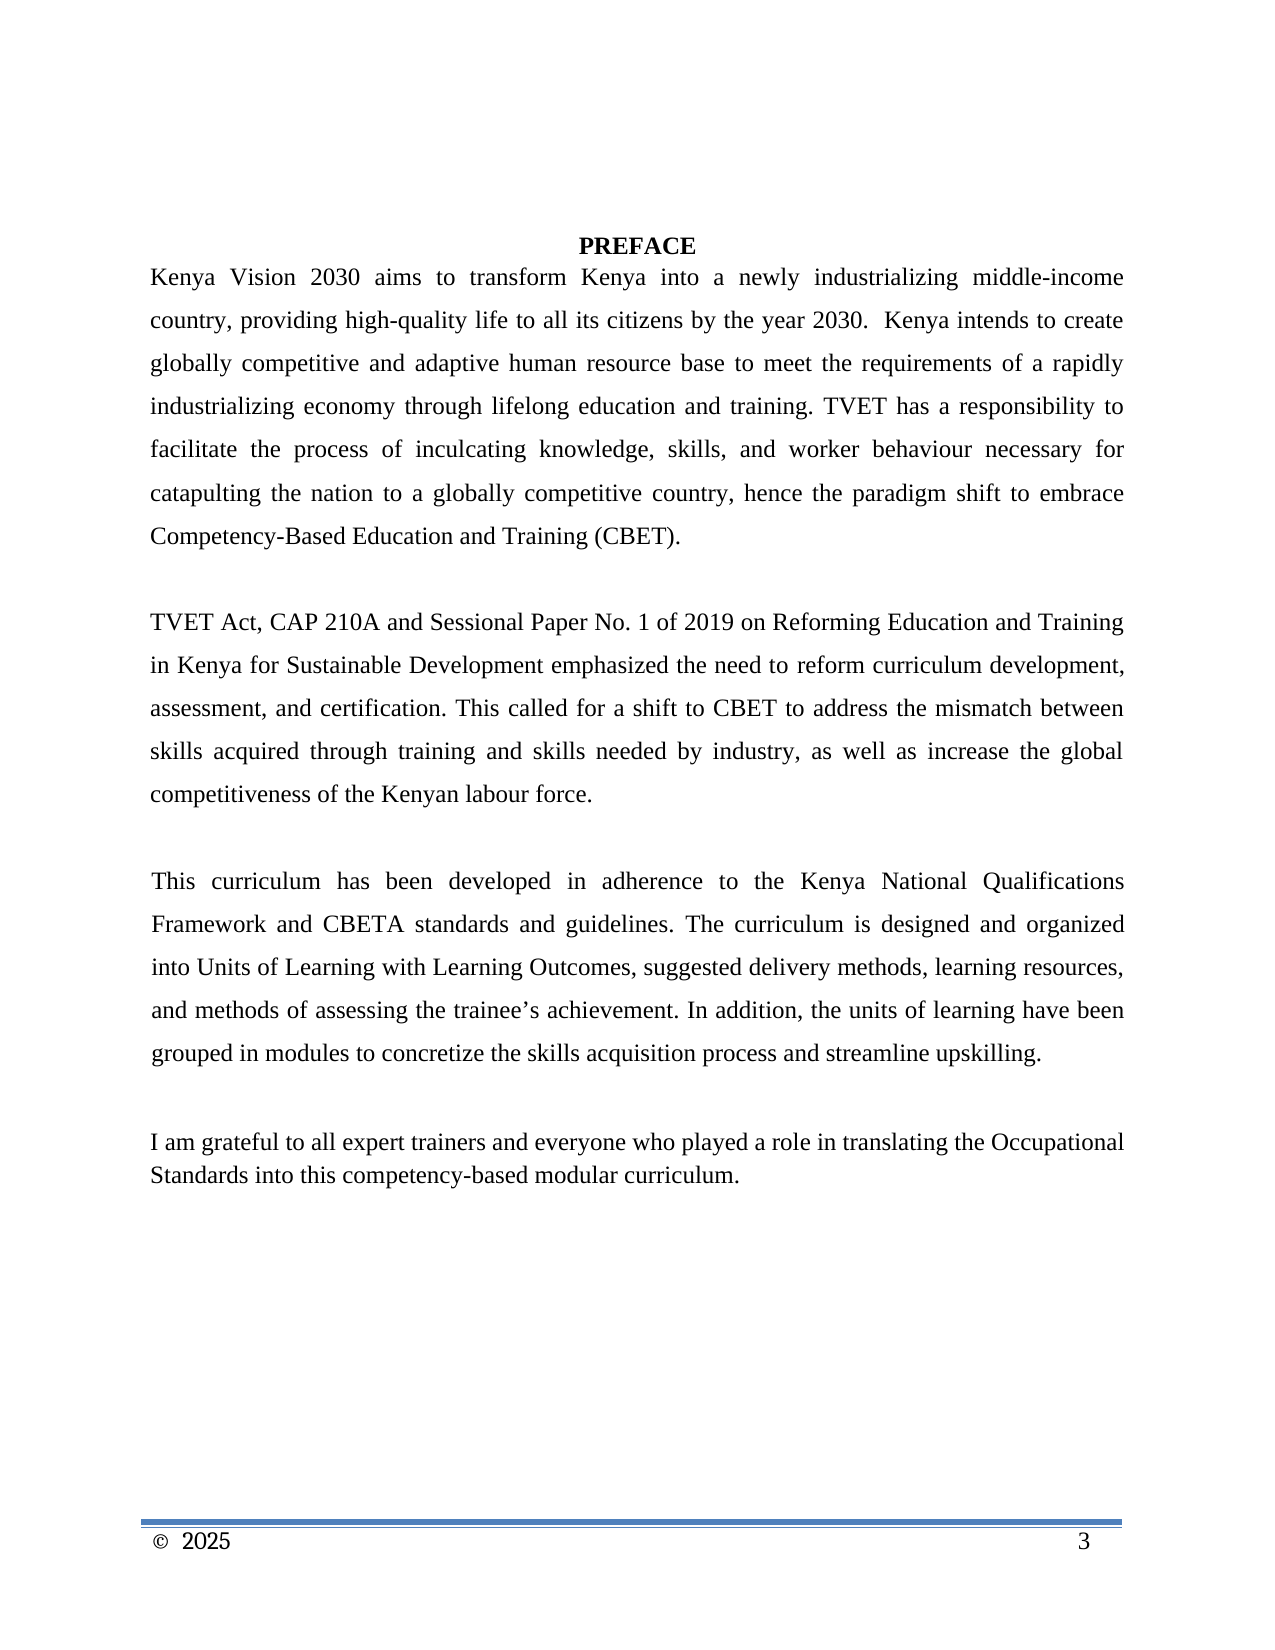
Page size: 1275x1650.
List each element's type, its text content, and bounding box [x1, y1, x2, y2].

text TVET Act, CAP 210A and Sessional Paper No. 1 of 2019 on Reforming Education and Training in Kenya for Sustainable Development emphasized the need to reform curriculum development, assessment, and certification. This called for a shift to CBET to address the mismatch between skills acquired through training and skills needed by industry, as well as increase the global competitiveness of the Kenyan labour force. [150, 607, 1125, 808]
text PREFACE [150, 231, 1125, 260]
text I am grateful to all expert trainers and everyone who played a role in translating the Occupational Standards into this competency-based modular curriculum. [150, 1127, 1125, 1189]
text Kenya Vision 2030 aims to transform Kenya into a newly industrializing middle-income country, providing high-quality life to all its citizens by the year 2030. Kenya intends to create globally competitive and adaptive human resource base to meet the requirements of a rapidly industrializing economy through lifelong education and training. TVET has a responsibility to facilitate the process of inculcating knowledge, skills, and worker behaviour necessary for catapulting the nation to a globally competitive country, hence the paradigm shift to embrace Competency-Based Education and Training (CBET). [150, 262, 1125, 549]
text This curriculum has been developed in adherence to the Kenya National Qualifications Framework and CBETA standards and guidelines. The curriculum is designed and organized into Units of Learning with Learning Outcomes, suggested delivery methods, learning resources, and methods of assessing the trainee’s achievement. In addition, the units of learning have been grouped in modules to concretize the skills acquisition process and streamline upskilling. [151, 866, 1125, 1067]
